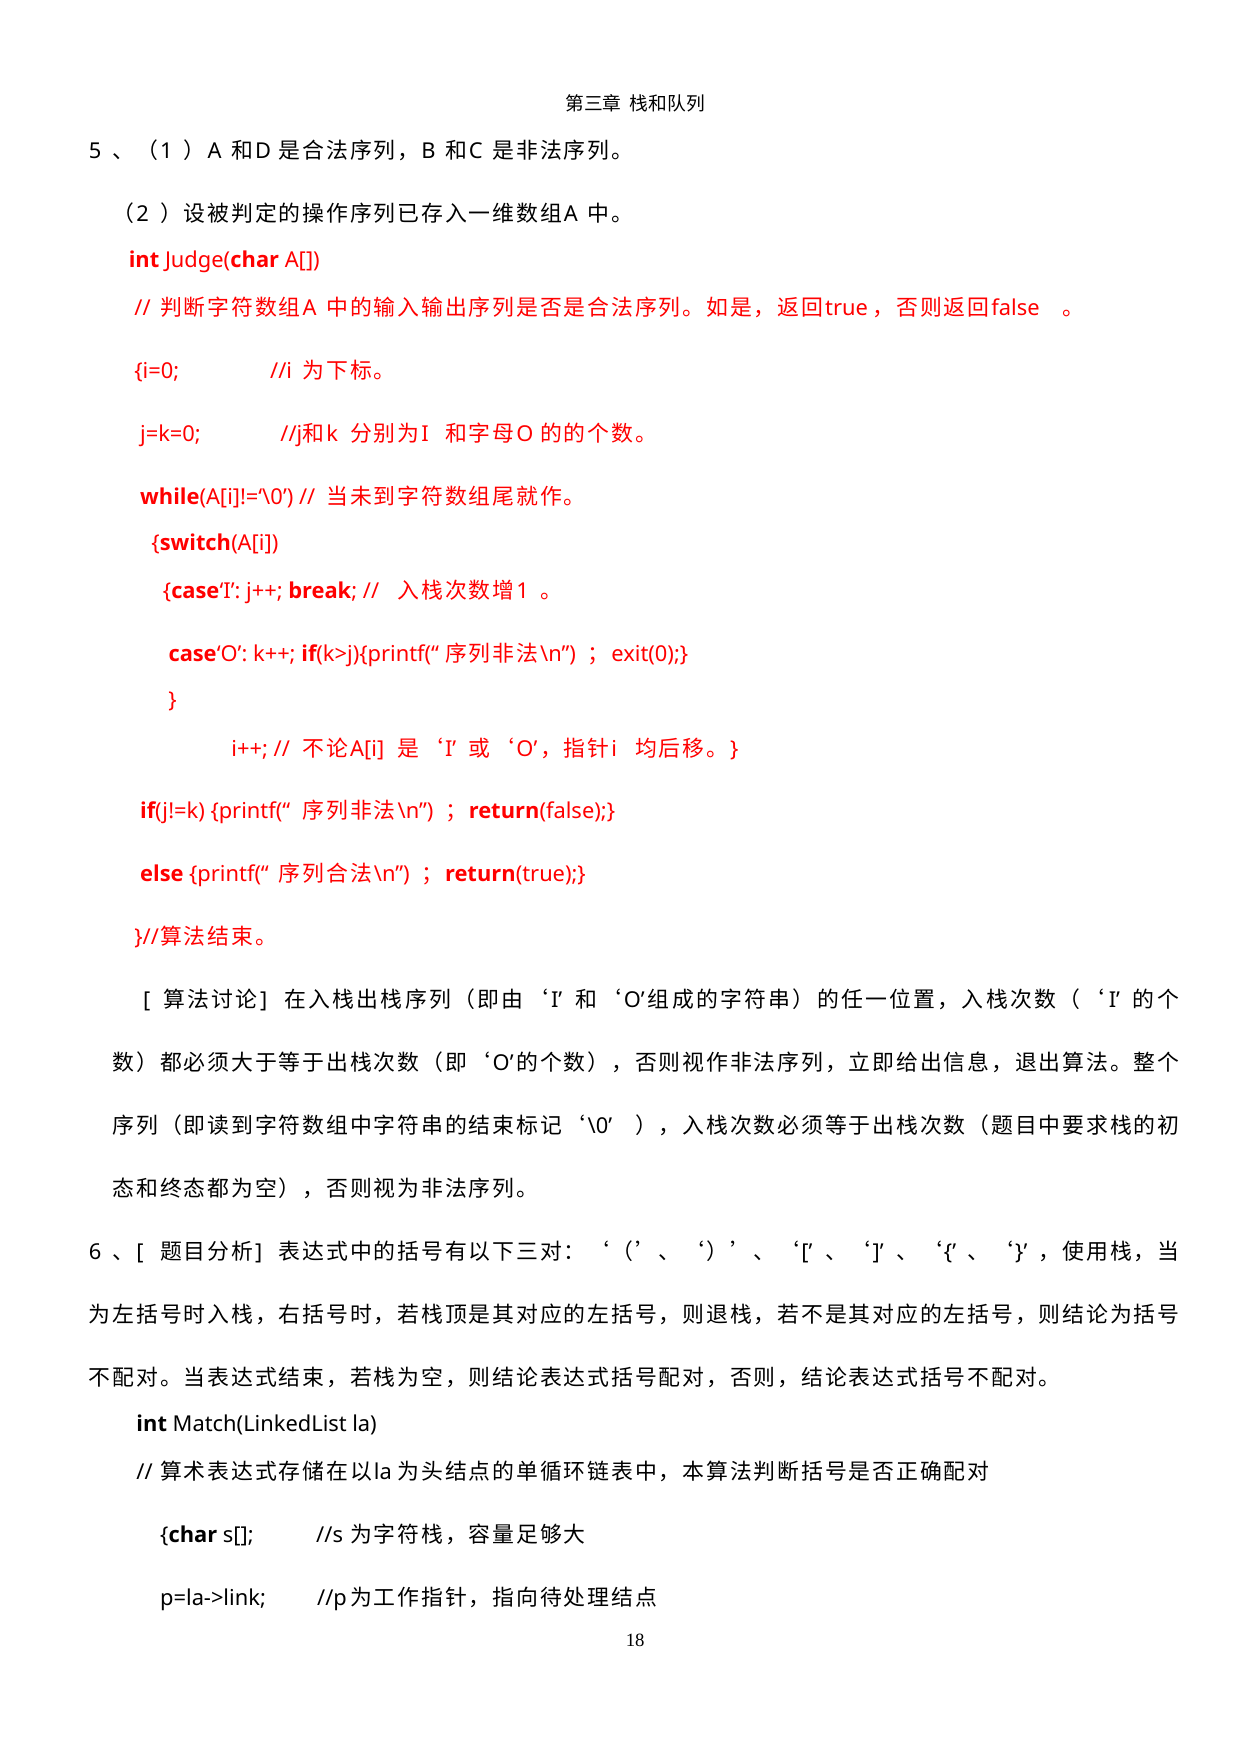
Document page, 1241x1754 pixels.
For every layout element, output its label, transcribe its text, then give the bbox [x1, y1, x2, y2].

text 6、[题目分析]表达式中的括号有以下三对：‘（’、‘）’、‘[’、‘]’、‘{’、‘}’，使用栈，当为左括号时入栈，右括号时，若栈顶是其对应的左括号，则退栈，若不是其对应的左括号，则结论为括号不配对。当表达式结束，若栈为空，则结论表达式括号配对，否则，结论表达式括号不配对。 [89, 1218, 1181, 1407]
text //判断字符数组A中的输入输出序列是否是合法序列。如是，返回true，否则返回false。 [89, 275, 1181, 338]
text else {printf(“序列合法\n”)；return(true);} [89, 841, 1181, 904]
text case‘O’: k++; if(k>j){printf(“序列非法\n”)；exit(0);} [89, 621, 1181, 684]
text j=k=0; //j和k分别为I和字母O的的个数。 [89, 401, 1181, 463]
text //算术表达式存储在以la为头结点的单循环链表中，本算法判断括号是否正确配对 [89, 1439, 1181, 1502]
text i++; //不论A[i]是‘I’或‘O’，指针i均后移。} [89, 715, 1181, 778]
text while(A[i]!=‘\0’) //当未到字符数组尾就作。 [89, 463, 1181, 526]
text } [89, 684, 1181, 715]
text [算法讨论]在入栈出栈序列（即由‘I’和‘O’组成的字符串）的任一位置，入栈次数（‘I’的个数）都必须大于等于出栈次数（即‘O’的个数），否则视作非法序列，立即给出信息，退出算法。整个序列（即读到字符数组中字符串的结束标记‘\0’），入栈次数必须等于出栈次数（题目中要求栈的初态和终态都为空），否则视为非法序列。 [101, 967, 1181, 1218]
text int Match(LinkedList la) [89, 1407, 1181, 1439]
text if(j!=k) {printf(“序列非法\n”)；return(false);} [89, 778, 1181, 841]
text }//算法结束。 [89, 904, 1181, 967]
text （2）设被判定的操作序列已存入一维数组A中。 [89, 180, 1181, 243]
text {switch(A[i]) [89, 526, 1181, 558]
text 5、（1）A和D是合法序列，B和C 是非法序列。 [89, 117, 1181, 180]
text {char s[]; //s为字符栈，容量足够大 [89, 1502, 1181, 1564]
text int Judge(char A[]) [89, 243, 1181, 275]
text {i=0; //i为下标。 [89, 338, 1181, 401]
text p=la->link; //p为工作指针，指向待处理结点 [89, 1564, 1181, 1627]
text {case‘I’: j++; break; //入栈次数增1。 [89, 558, 1181, 621]
